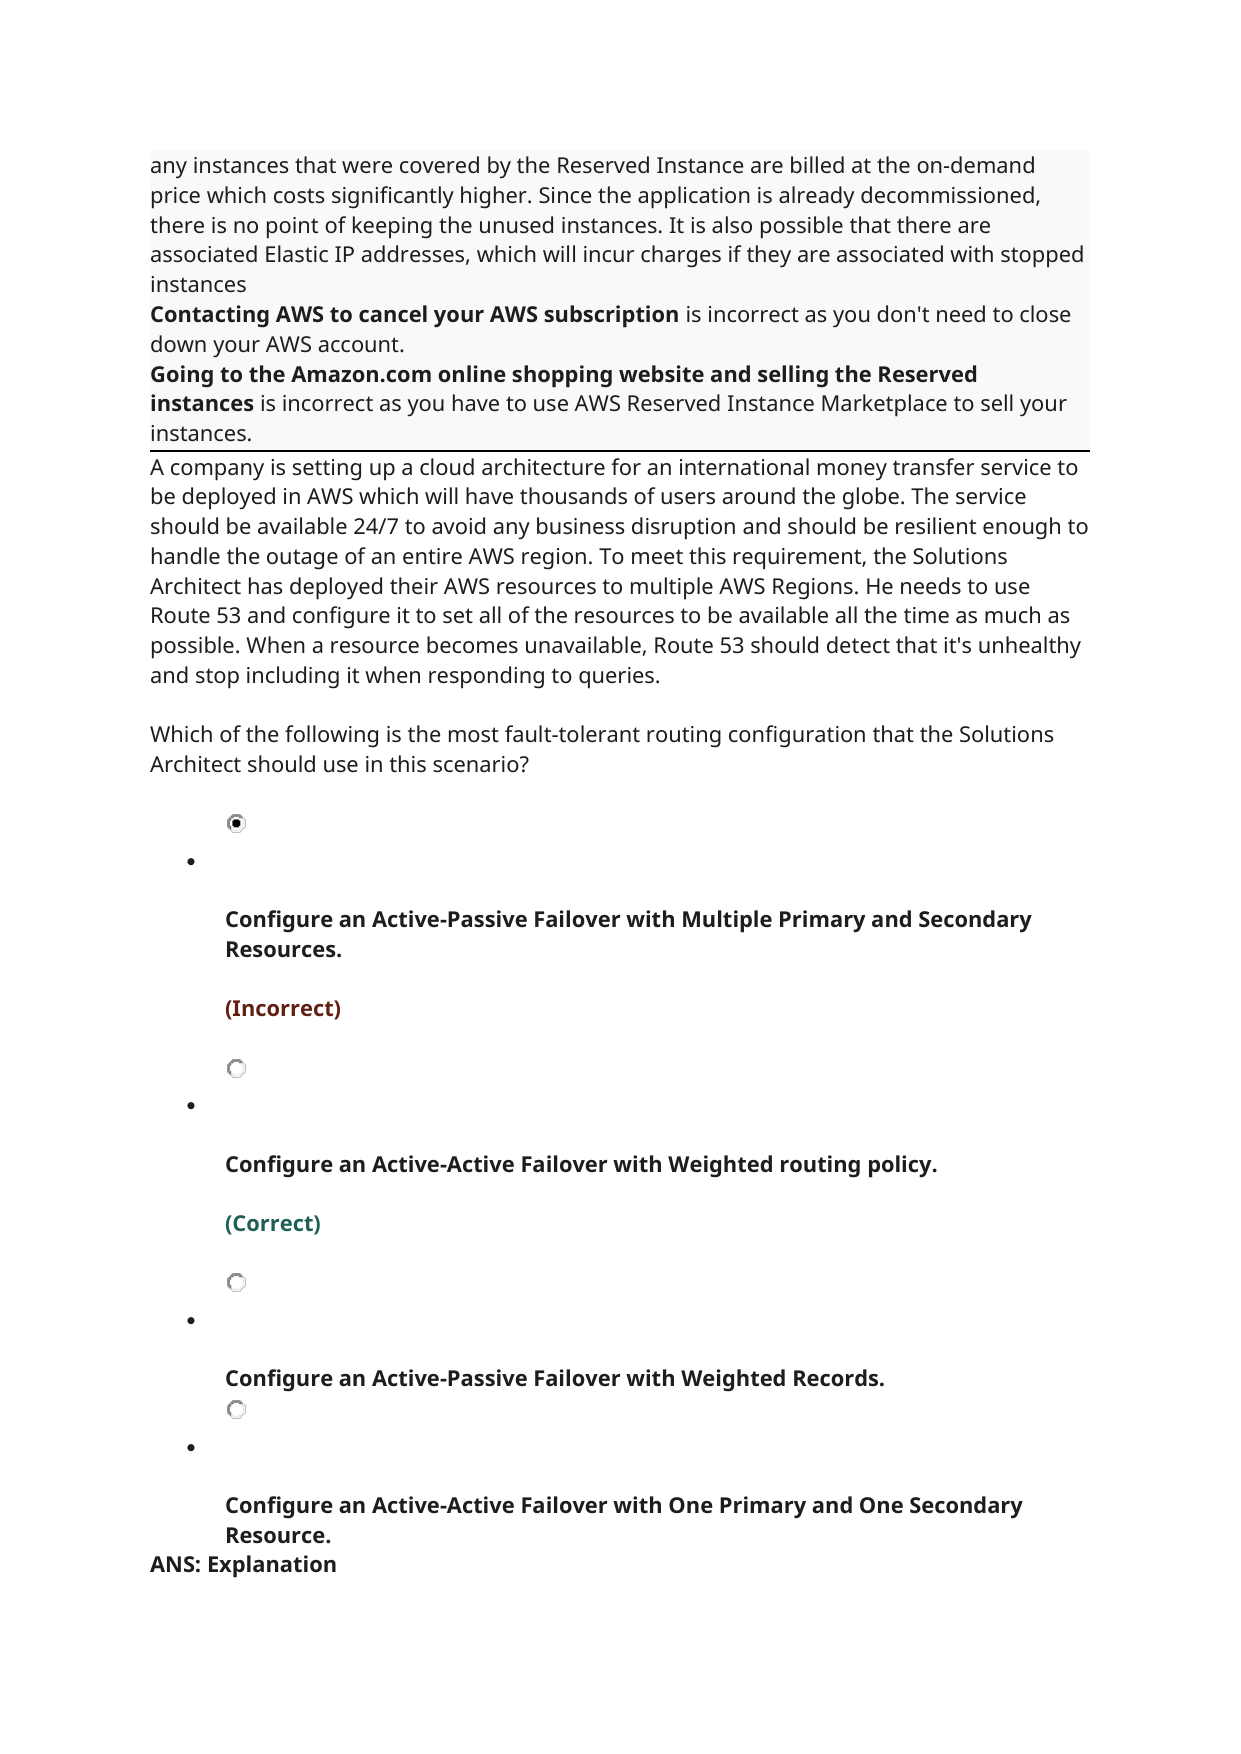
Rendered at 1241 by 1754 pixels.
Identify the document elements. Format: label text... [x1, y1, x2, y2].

text A company is setting up a cloud architecture for an international money transfer service to be deployed in AWS which will have thousands of users around the globe. The service should be available 24/7 to avoid any business disruption and should be resilient enough to handle the outage of an entire AWS region. To meet this requirement, the Solutions Architect has deployed their AWS resources to multiple AWS Regions. He needs to use Route 53 and configure it to set all of the resources to be available all the time as much as possible. When a resource becomes unavailable, Route 53 should detect that it's unhealthy and stop including it when responding to queries. [150, 452, 1090, 690]
text Configure an Active-Passive Failover with Weighted Records. [225, 1363, 1090, 1393]
text Which of the following is the most fault-tolerant routing configuration that the Solutions Architect should use in this scenario? [150, 719, 1090, 779]
text (Incorrect) [225, 993, 1090, 1023]
text Contacting AWS to cancel your AWS subscription is incorrect as you don't need to close down your AWS account. [150, 299, 1090, 358]
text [150, 150, 1090, 299]
text Configure an Active-Active Failover with One Primary and One Secondary Resource. [225, 1490, 1090, 1549]
text Configure an Active-Active Failover with Weighted routing policy. [225, 1149, 1090, 1179]
text (Correct) [225, 1208, 1090, 1238]
text Configure an Active-Passive Failover with Multiple Primary and Secondary Resources. [225, 904, 1090, 964]
subtitle ANS: Explanation [150, 1549, 1090, 1579]
text Going to the Amazon.com online shopping website and selling the Reserved instances is incorrect as you have to use AWS Reserved Instance Marketplace to sell your instances. [150, 358, 1090, 450]
